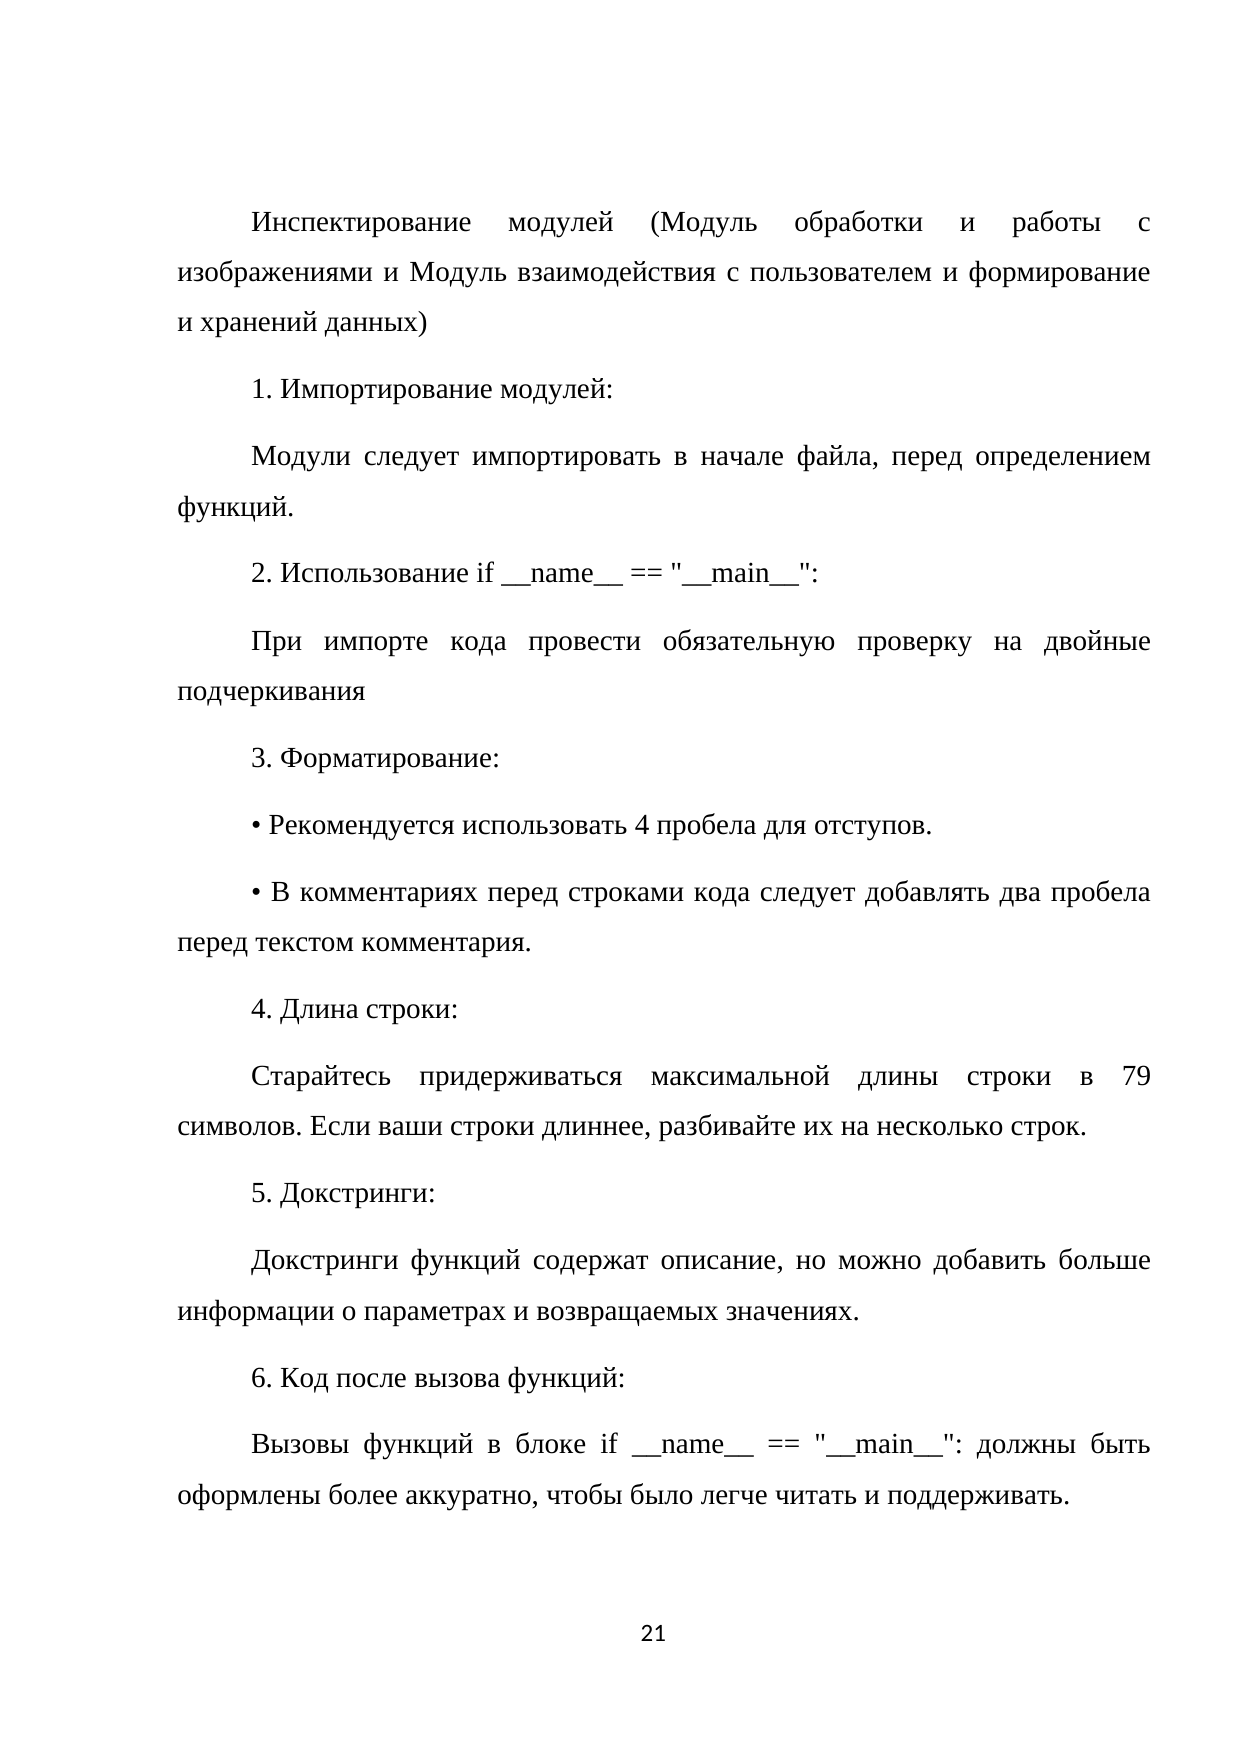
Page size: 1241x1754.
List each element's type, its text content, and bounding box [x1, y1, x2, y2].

text 2. Использование if __name__ == "__main__": [177, 556, 1152, 589]
text • В комментариях перед строками кода следует добавлять два пробела перед текстом комментария. [177, 874, 1152, 958]
text Докстринги функций содержат описание, но можно добавить больше информации о параметрах и возвращаемых значениях. [177, 1242, 1152, 1326]
text 4. Длина строки: [177, 991, 1152, 1025]
text 5. Докстринги: [177, 1175, 1152, 1209]
text 3. Форматирование: [177, 740, 1152, 773]
text • Рекомендуется использовать 4 пробела для отступов. [177, 807, 1152, 840]
text Старайтесь придерживаться максимальной длины строки в 79 символов. Если ваши строки длиннее, разбивайте их на несколько строк. [177, 1058, 1152, 1142]
text 6. Код после вызова функций: [177, 1360, 1152, 1393]
text Модули следует импортировать в начале файла, перед определением функций. [177, 438, 1152, 522]
text 1. Импортирование модулей: [177, 371, 1152, 405]
text При импорте кода провести обязательную проверку на двойные подчеркивания [177, 623, 1152, 706]
text Инспектирование модулей (Модуль обработки и работы с изображениями и Модуль взаимодействия с пользователем и формирование и хранений данных) [177, 204, 1152, 338]
text Вызовы функций в блоке if __name__ == "__main__": должны быть оформлены более аккуратно, чтобы было легче читать и поддерживать. [177, 1427, 1152, 1511]
